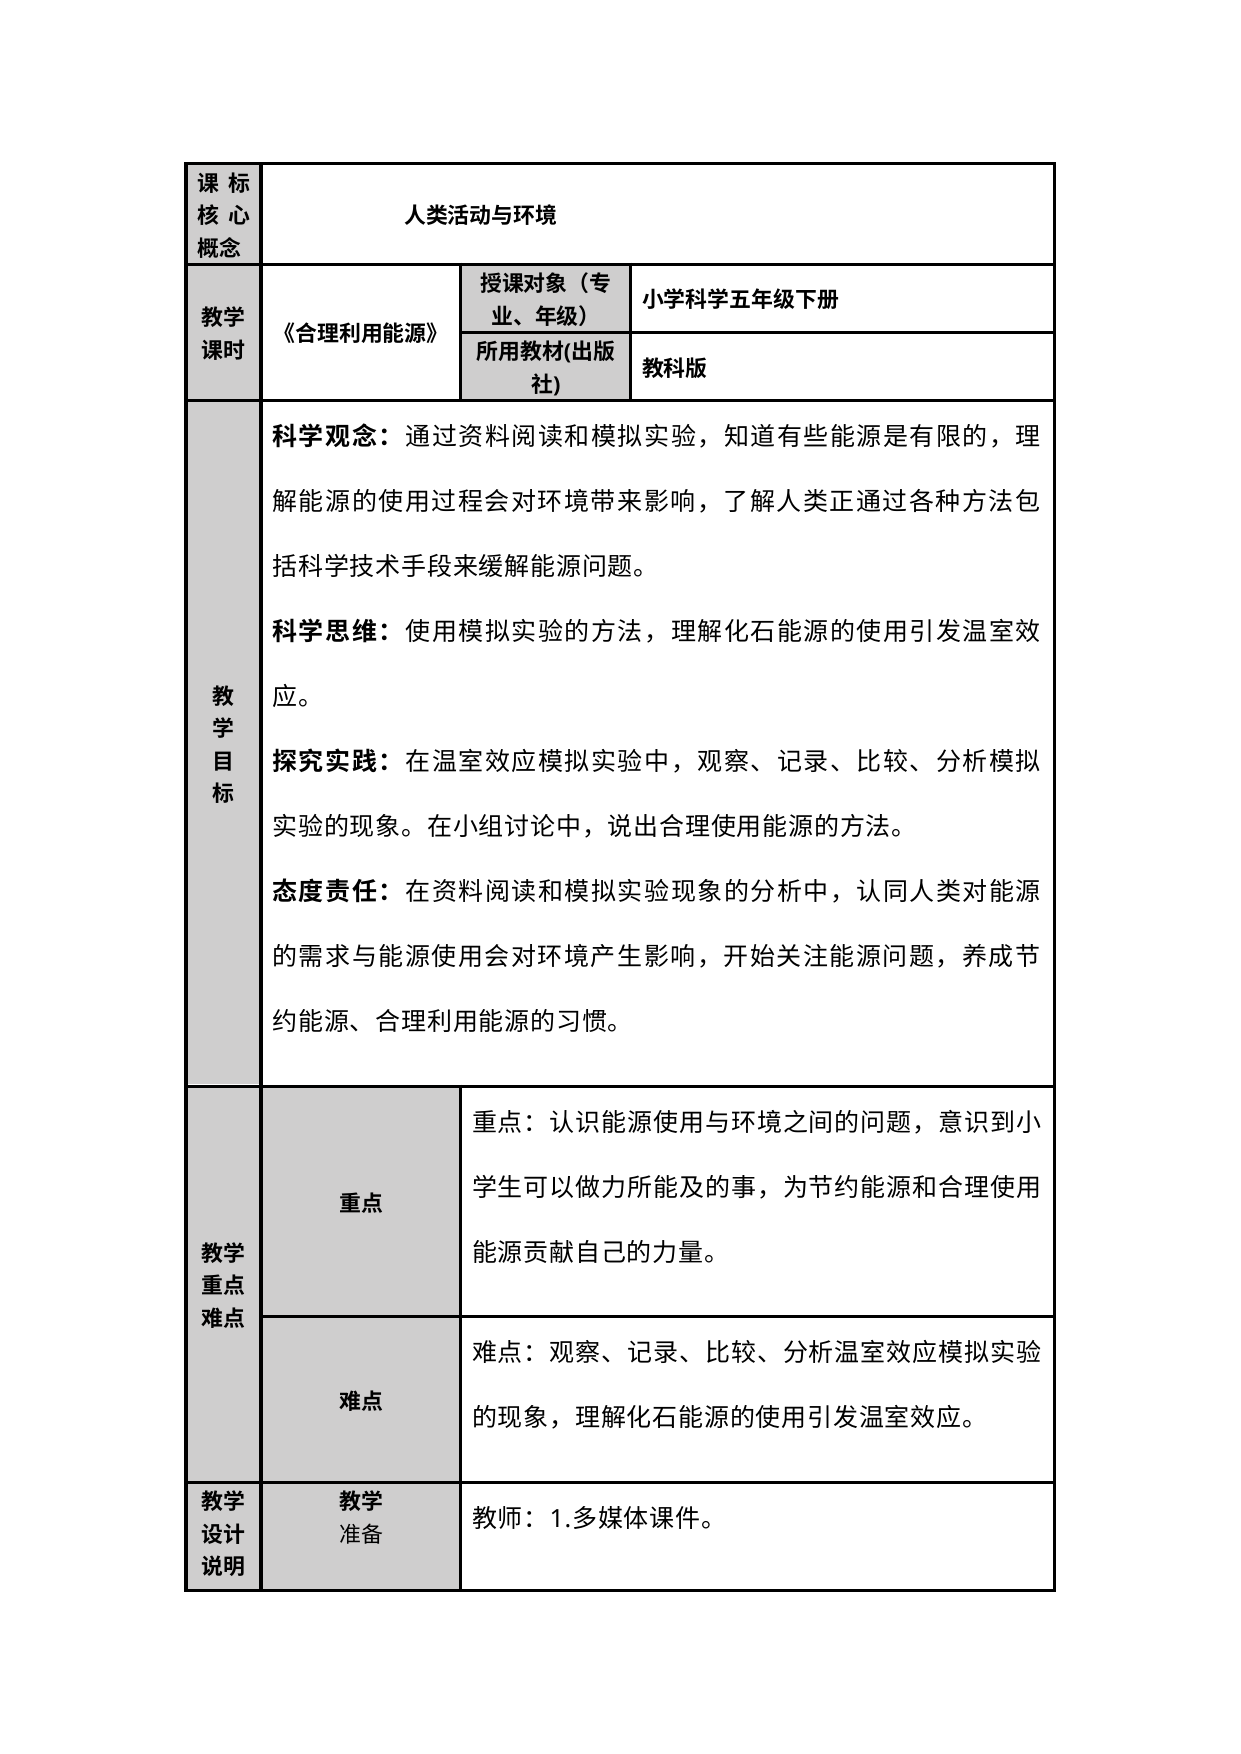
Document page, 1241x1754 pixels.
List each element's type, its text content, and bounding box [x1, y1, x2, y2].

table_cell 教 学 目 标 [188, 402, 259, 1084]
table_header 人类活动与环境 [263, 165, 1053, 263]
table_cell 教科版 [632, 334, 1053, 399]
table_cell 教学重点难点 [188, 1088, 259, 1481]
table_cell 教学课时 [188, 266, 259, 399]
table_cell 授课对象（专业、年级） [462, 266, 629, 331]
table_cell 教学设计说明 [188, 1484, 259, 1589]
table_cell 所用教材(出版社) [462, 334, 629, 399]
table_cell 小学科学五年级下册 [632, 266, 1053, 331]
table_cell 教学 准备 [263, 1484, 459, 1589]
table_header 课标核心概念 [188, 165, 259, 263]
table_cell 难点 [263, 1318, 459, 1481]
table_cell 重点 [263, 1088, 459, 1315]
table_cell 《合理利用能源》 [263, 266, 459, 399]
table_cell 教师：1.多媒体课件。 学生：1.每组提供温度计两支、密封塑料袋；2.学生活动手册。 [462, 1484, 1053, 1589]
